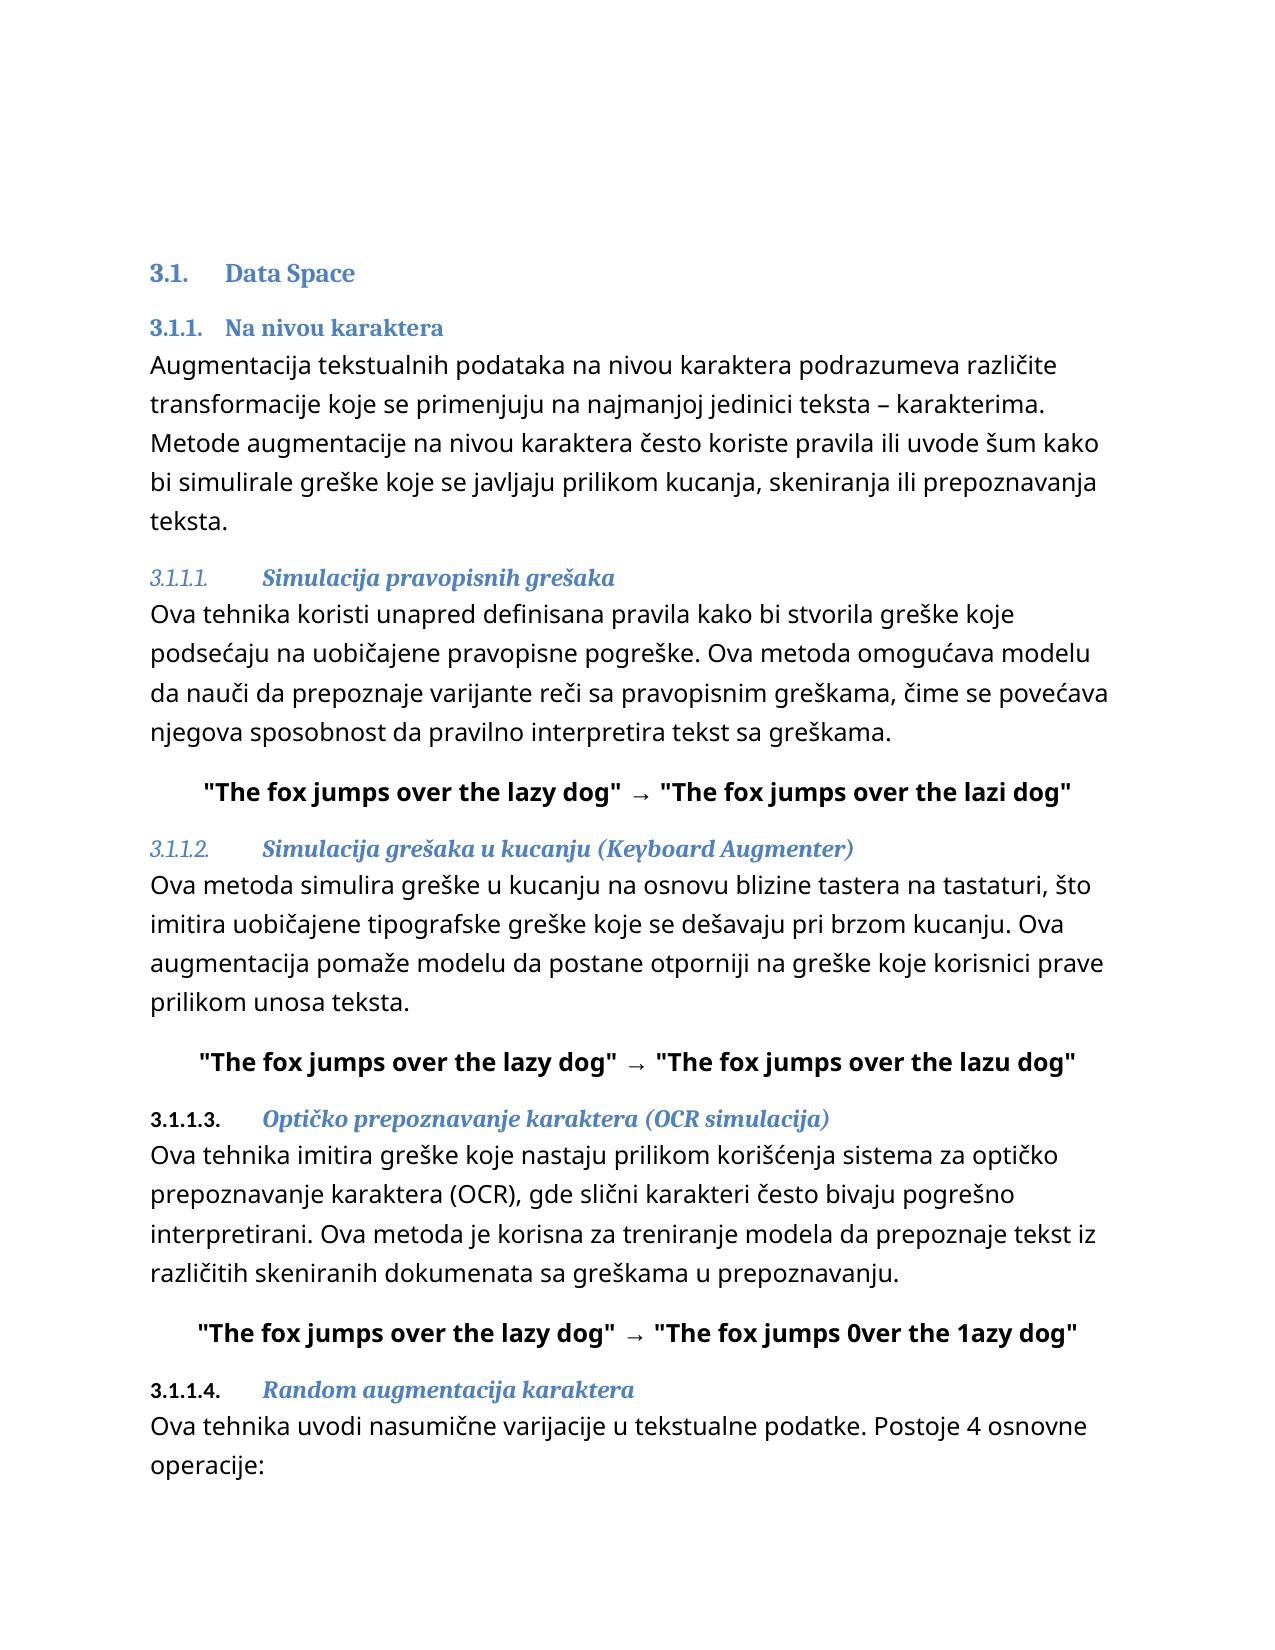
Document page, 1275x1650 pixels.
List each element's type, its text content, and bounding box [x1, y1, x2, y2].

text "The fox jumps over the lazy dog" → "The fox jumps 0ver the 1azy dog" [150, 1316, 1125, 1349]
subtitle Na nivou karaktera [150, 314, 1125, 343]
text Ova tehnika koristi unapred definisana pravila kako bi stvorila greške koje podsećaju na uobičajene pravopisne pogreške. Ova metoda omogućava modelu da nauči da prepoznaje varijante reči sa pravopisnim greškama, čime se povećava njegova sposobnost da pravilno interpretira tekst sa greškama. [150, 597, 1125, 748]
text "The fox jumps over the lazy dog" → "The fox jumps over the lazu dog" [150, 1045, 1125, 1079]
subtitle Simulacija grešaka u kucanju (Keyboard Augmenter) [150, 834, 1125, 863]
text Augmentacija tekstualnih podataka na nivou karaktera podrazumeva različite transformacije koje se primenjuju na najmanjoj jedinici teksta – karakterima. Metode augmentacije na nivou karaktera često koriste pravila ili uvode šum kako bi simulirale greške koje se javljaju prilikom kucanja, skeniranja ili prepoznavanja teksta. [150, 347, 1125, 538]
text Ova metoda simulira greške u kucanju na osnovu blizine tastera na tastaturi, što imitira uobičajene tipografske greške koje se dešavaju pri brzom kucanju. Ova augmentacija pomaže modelu da postane otporniji na greške koje korisnici prave prilikom unosa teksta. [150, 867, 1125, 1019]
text "The fox jumps over the lazy dog" → "The fox jumps over the lazi dog" [150, 774, 1125, 808]
subtitle Data Space [150, 258, 1125, 289]
subtitle Optičko prepoznavanje karaktera (OCR simulacija) [150, 1105, 1125, 1134]
text Ova tehnika uvodi nasumične varijacije u tekstualne podatke. Postoje 4 osnovne operacije: [150, 1408, 1125, 1482]
subtitle Simulacija pravopisnih grešaka [150, 564, 1125, 593]
text Ova tehnika imitira greške koje nastaju prilikom korišćenja sistema za optičko prepoznavanje karaktera (OCR), gde slični karakteri često bivaju pogrešno interpretirani. Ova metoda je korisna za treniranje modela da prepoznaje tekst iz različitih skeniranih dokumenata sa greškama u prepoznavanju. [150, 1138, 1125, 1289]
subtitle Random augmentacija karaktera [150, 1376, 1125, 1404]
